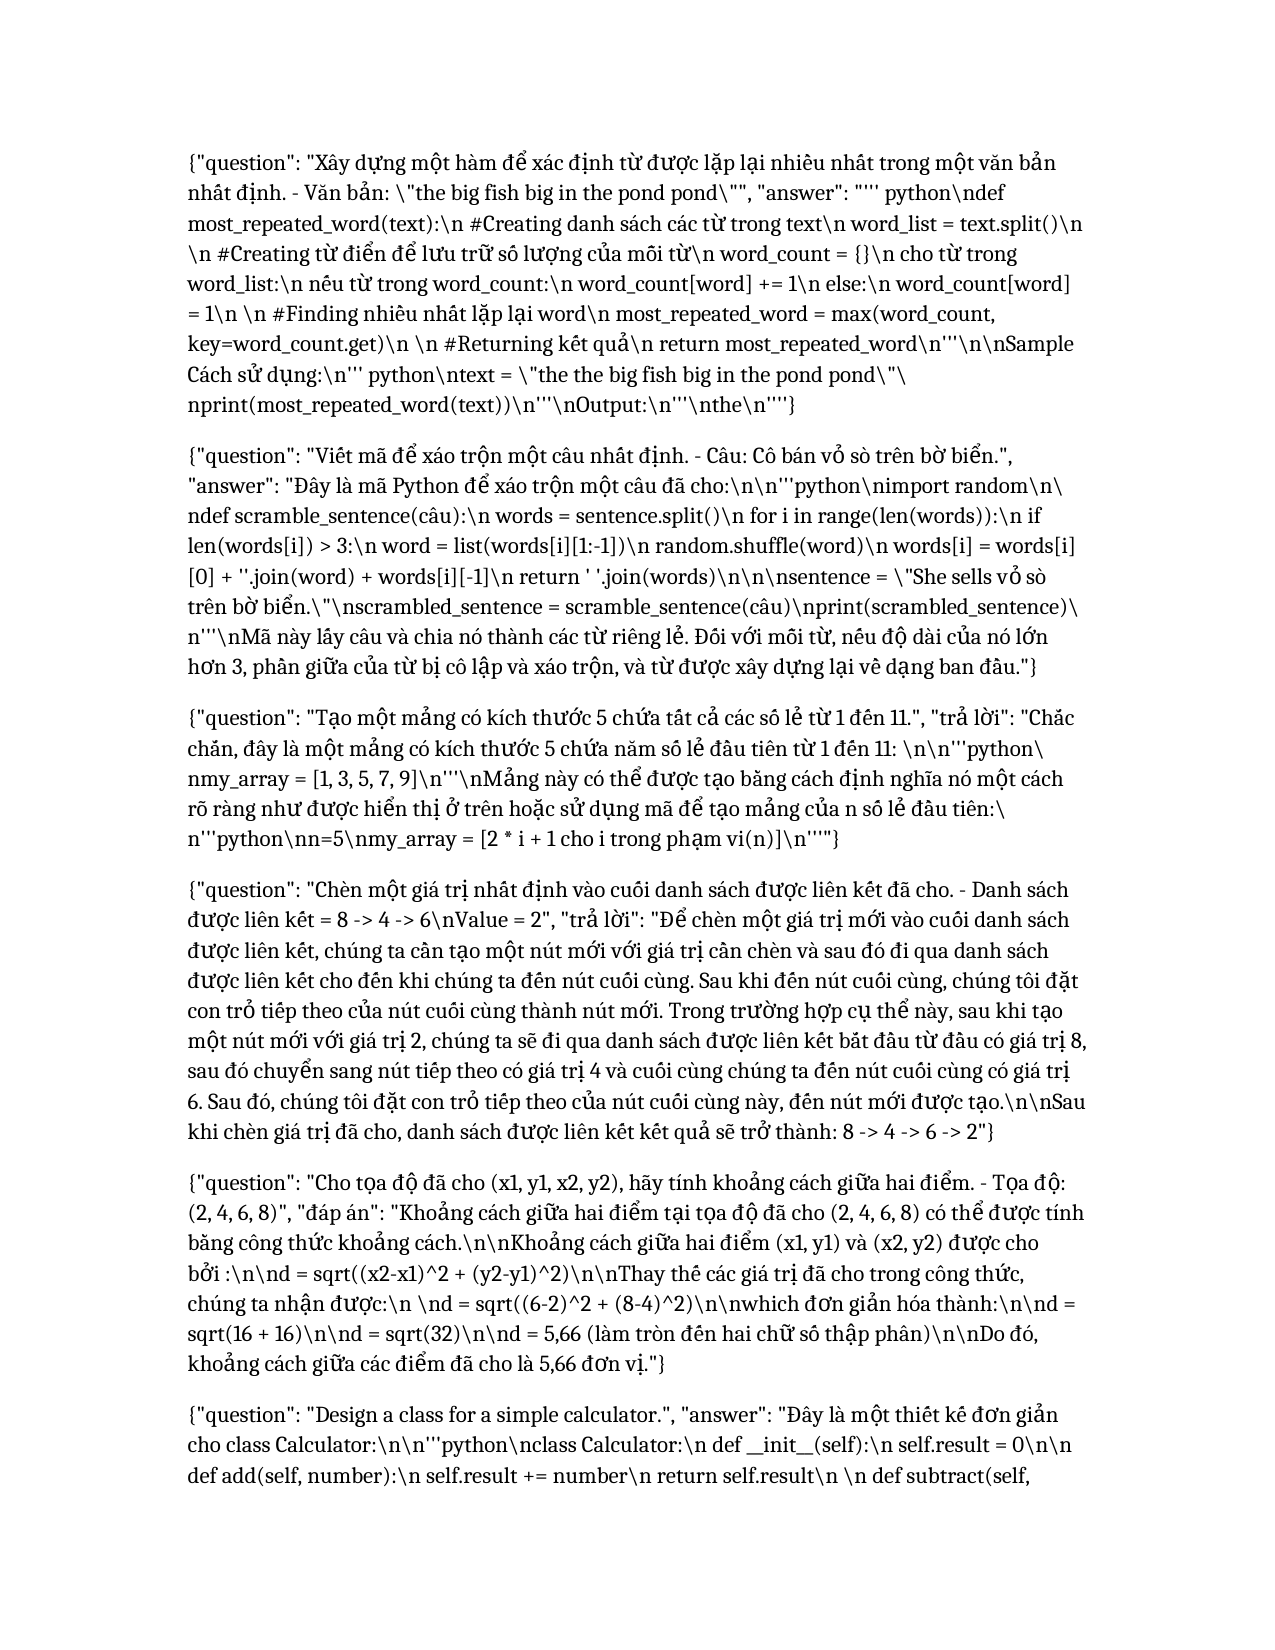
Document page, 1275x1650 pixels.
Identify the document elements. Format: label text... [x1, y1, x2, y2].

text {"question": "Viết mã để xáo trộn một câu nhất định. - Câu: Cô bán vỏ sò trên bờ biển.", "answer": "Đây là mã Python để xáo trộn một câu đã cho:\n\n'''python\nimport random\n\ndef scramble_sentence(câu):\n words = sentence.split()\n for i in range(len(words)):\n if len(words[i]) > 3:\n word = list(words[i][1:-1])\n random.shuffle(word)\n words[i] = words[i][0] + ''.join(word) + words[i][-1]\n return ' '.join(words)\n\n\nsentence = \"She sells vỏ sò trên bờ biển.\"\nscrambled_sentence = scramble_sentence(câu)\nprint(scrambled_sentence)\n'''\nMã này lấy câu và chia nó thành các từ riêng lẻ. Đối với mỗi từ, nếu độ dài của nó lớn hơn 3, phần giữa của từ bị cô lập và xáo trộn, và từ được xây dựng lại về dạng ban đầu."} [187, 443, 1087, 681]
text {"question": "Cho tọa độ đã cho (x1, y1, x2, y2), hãy tính khoảng cách giữa hai điểm. - Tọa độ: (2, 4, 6, 8)", "đáp án": "Khoảng cách giữa hai điểm tại tọa độ đã cho (2, 4, 6, 8) có thể được tính bằng công thức khoảng cách.\n\nKhoảng cách giữa hai điểm (x1, y1) và (x2, y2) được cho bởi :\n\nd = sqrt((x2-x1)^2 + (y2-y1)^2)\n\nThay thế các giá trị đã cho trong công thức, chúng ta nhận được:\n \nd = sqrt((6-2)^2 + (8-4)^2)\n\nwhich đơn giản hóa thành:\n\nd = sqrt(16 + 16)\n\nd = sqrt(32)\n\nd = 5,66 (làm tròn đến hai chữ số thập phân)\n\nDo đó, khoảng cách giữa các điểm đã cho là 5,66 đơn vị."} [187, 1170, 1087, 1377]
text {"question": "Xây dựng một hàm để xác định từ được lặp lại nhiều nhất trong một văn bản nhất định. - Văn bản: \"the big fish big in the pond pond\"", "answer": "''' python\ndef most_repeated_word(text):\n #Creating danh sách các từ trong text\n word_list = text.split()\n \n #Creating từ điển để lưu trữ số lượng của mỗi từ\n word_count = {}\n cho từ trong word_list:\n nếu từ trong word_count:\n word_count[word] += 1\n else:\n word_count[word] = 1\n \n #Finding nhiều nhất lặp lại word\n most_repeated_word = max(word_count, key=word_count.get)\n \n #Returning kết quả\n return most_repeated_word\n'''\n\nSample Cách sử dụng:\n''' python\ntext = \"the the big fish big in the pond pond\"\nprint(most_repeated_word(text))\n'''\nOutput:\n'''\nthe\n''''} [187, 150, 1087, 418]
text {"question": "Chèn một giá trị nhất định vào cuối danh sách được liên kết đã cho. - Danh sách được liên kết = 8 -> 4 -> 6\nValue = 2", "trả lời": "Để chèn một giá trị mới vào cuối danh sách được liên kết, chúng ta cần tạo một nút mới với giá trị cần chèn và sau đó đi qua danh sách được liên kết cho đến khi chúng ta đến nút cuối cùng. Sau khi đến nút cuối cùng, chúng tôi đặt con trỏ tiếp theo của nút cuối cùng thành nút mới. Trong trường hợp cụ thể này, sau khi tạo một nút mới với giá trị 2, chúng ta sẽ đi qua danh sách được liên kết bắt đầu từ đầu có giá trị 8, sau đó chuyển sang nút tiếp theo có giá trị 4 và cuối cùng chúng ta đến nút cuối cùng có giá trị 6. Sau đó, chúng tôi đặt con trỏ tiếp theo của nút cuối cùng này, đến nút mới được tạo.\n\nSau khi chèn giá trị đã cho, danh sách được liên kết kết quả sẽ trở thành: 8 -> 4 -> 6 -> 2"} [187, 877, 1087, 1145]
text {"question": "Tạo một mảng có kích thước 5 chứa tất cả các số lẻ từ 1 đến 11.", "trả lời": "Chắc chắn, đây là một mảng có kích thước 5 chứa năm số lẻ đầu tiên từ 1 đến 11: \n\n'''python\nmy_array = [1, 3, 5, 7, 9]\n'''\nMảng này có thể được tạo bằng cách định nghĩa nó một cách rõ ràng như được hiển thị ở trên hoặc sử dụng mã để tạo mảng của n số lẻ đầu tiên:\n'''python\nn=5\nmy_array = [2 * i + 1 cho i trong phạm vi(n)]\n'''"} [187, 705, 1087, 852]
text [187, 1402, 1087, 1489]
